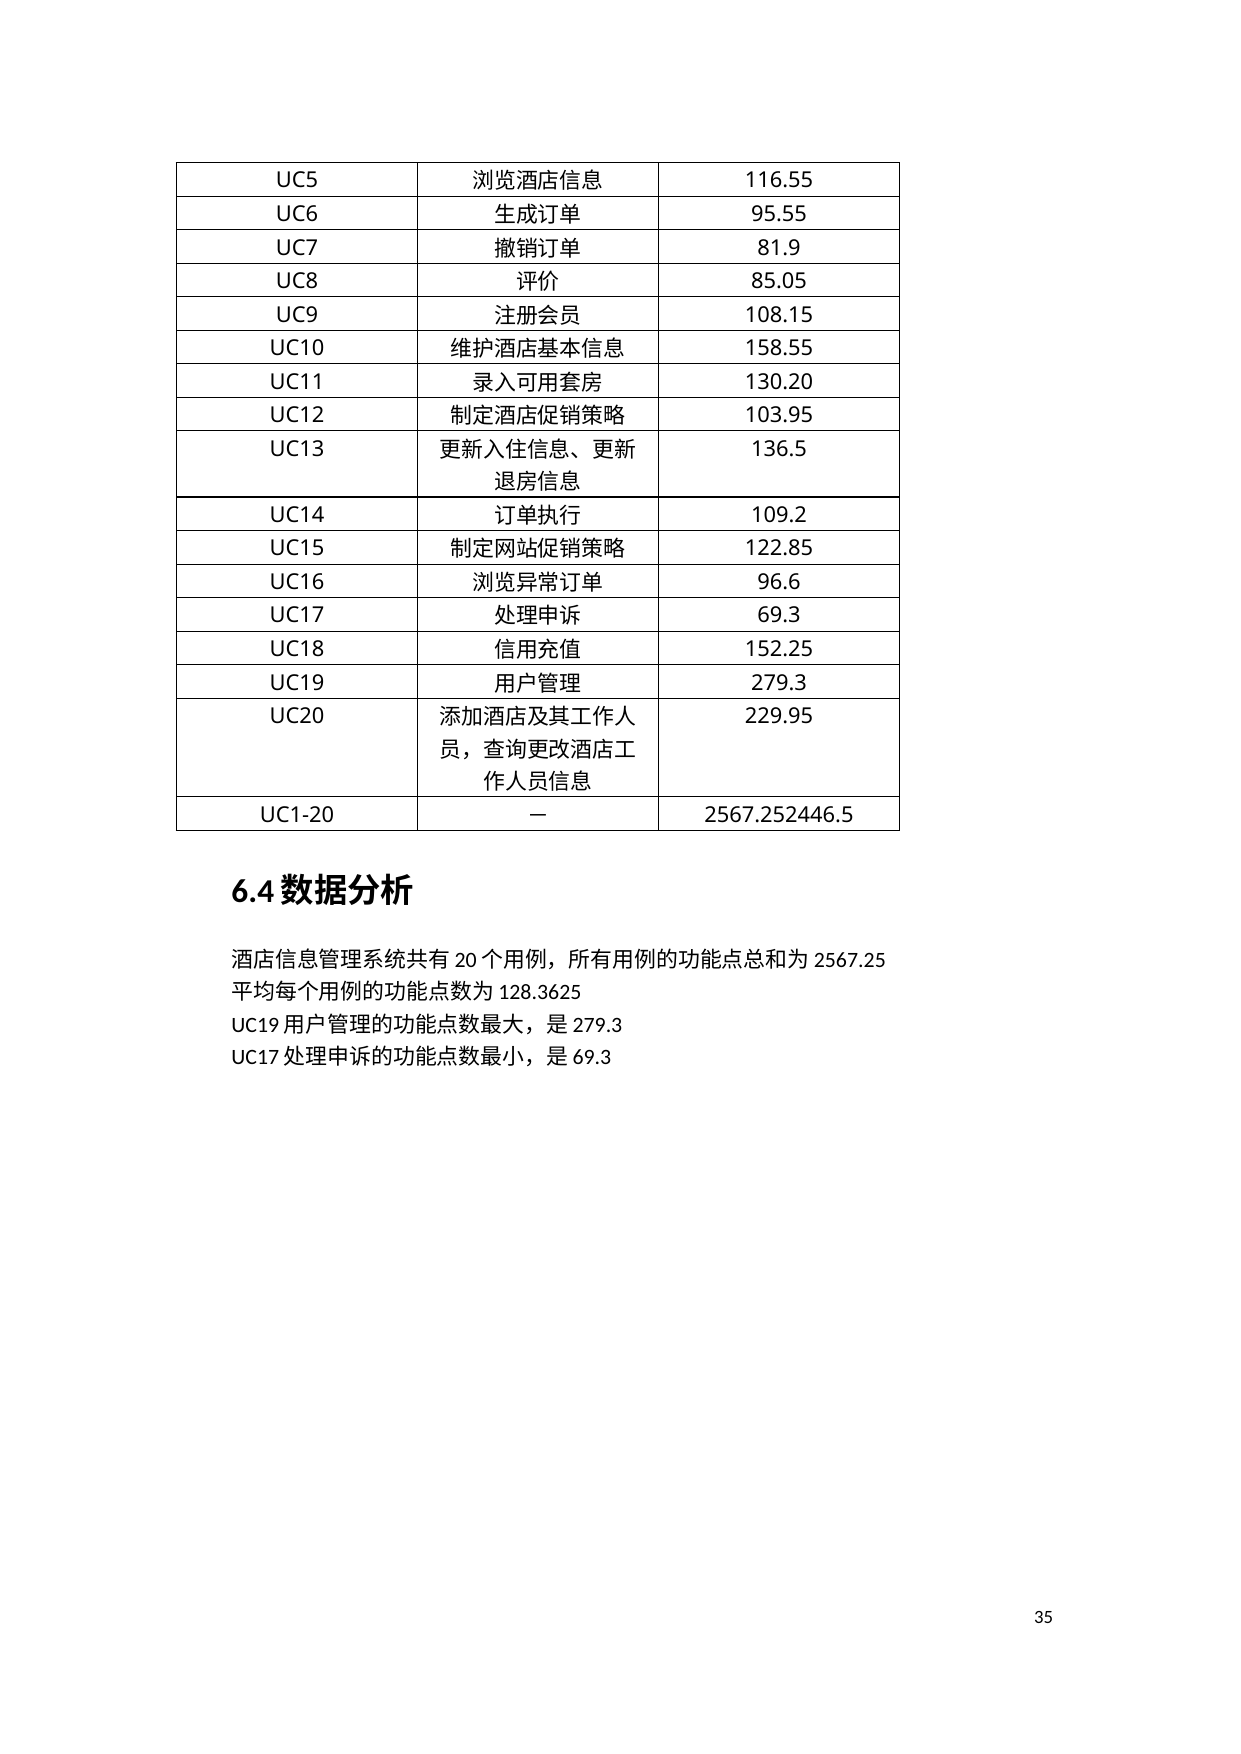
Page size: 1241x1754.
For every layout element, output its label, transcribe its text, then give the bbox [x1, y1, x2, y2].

table_cell 更新入住信息、更新退房信息 [418, 431, 658, 496]
table_cell 85.05 [659, 264, 899, 296]
table_cell UC7 [177, 230, 417, 263]
table_cell 信用充值 [418, 632, 658, 664]
table_cell － [418, 797, 658, 830]
table_cell 处理申诉 [418, 598, 658, 631]
table_cell 158.55 [659, 331, 899, 363]
table_cell UC17 [177, 598, 417, 631]
table_cell 229.95 [659, 699, 899, 796]
table_cell 95.55 [659, 197, 899, 229]
table_cell UC12 [177, 398, 417, 430]
table_cell UC9 [177, 297, 417, 330]
table_cell UC5 [177, 163, 417, 196]
table_cell 2567.25 [659, 797, 899, 830]
table_cell UC6 [177, 197, 417, 229]
table_cell 评价 [418, 264, 658, 296]
table_cell 116.55 [659, 163, 899, 196]
table_cell UC14 [177, 498, 417, 530]
table_cell UC20 [177, 699, 417, 796]
table_cell 维护酒店基本信息 [418, 331, 658, 363]
table_cell 撤销订单 [418, 230, 658, 263]
table_cell 用户管理 [418, 665, 658, 698]
table_cell 添加酒店及其工作人员，查询更改酒店工作人员信息 [418, 699, 658, 796]
table_cell 81.9 [659, 230, 899, 263]
table_cell 109.2 [659, 498, 899, 530]
table_cell 制定网站促销策略 [418, 531, 658, 563]
table_cell 69.3 [659, 598, 899, 631]
table_cell 浏览异常订单 [418, 565, 658, 597]
table_cell UC13 [177, 431, 417, 496]
table_cell 录入可用套房 [418, 364, 658, 397]
table_cell 制定酒店促销策略 [418, 398, 658, 430]
table_cell 注册会员 [418, 297, 658, 330]
table_cell 152.25 [659, 632, 899, 664]
table_cell UC8 [177, 264, 417, 296]
table_cell UC11 [177, 364, 417, 397]
table_cell UC10 [177, 331, 417, 363]
table_cell 生成订单 [418, 197, 658, 229]
text UC19用户管理的功能点数最大，是279.3 [187, 1006, 1053, 1039]
table_cell UC18 [177, 632, 417, 664]
text 酒店信息管理系统共有20个用例，所有用例的功能点总和为2567.25 [187, 941, 1053, 974]
table_cell 122.85 [659, 531, 899, 563]
text UC17处理申诉的功能点数最小，是69.3 [187, 1039, 1053, 1071]
text 平均每个用例的功能点数为128.3625 [187, 974, 1053, 1006]
table_cell 108.15 [659, 297, 899, 330]
subtitle 6.4数据分析 [187, 856, 1053, 921]
table_cell UC1-20 [177, 797, 417, 830]
table_cell 订单执行 [418, 498, 658, 530]
table_cell 136.5 [659, 431, 899, 496]
table_cell 96.6 [659, 565, 899, 597]
table_cell 279.3 [659, 665, 899, 698]
table_cell UC16 [177, 565, 417, 597]
table_cell 浏览酒店信息 [418, 163, 658, 196]
table_cell UC15 [177, 531, 417, 563]
table_cell 103.95 [659, 398, 899, 430]
table_cell UC19 [177, 665, 417, 698]
table_cell 130.20 [659, 364, 899, 397]
